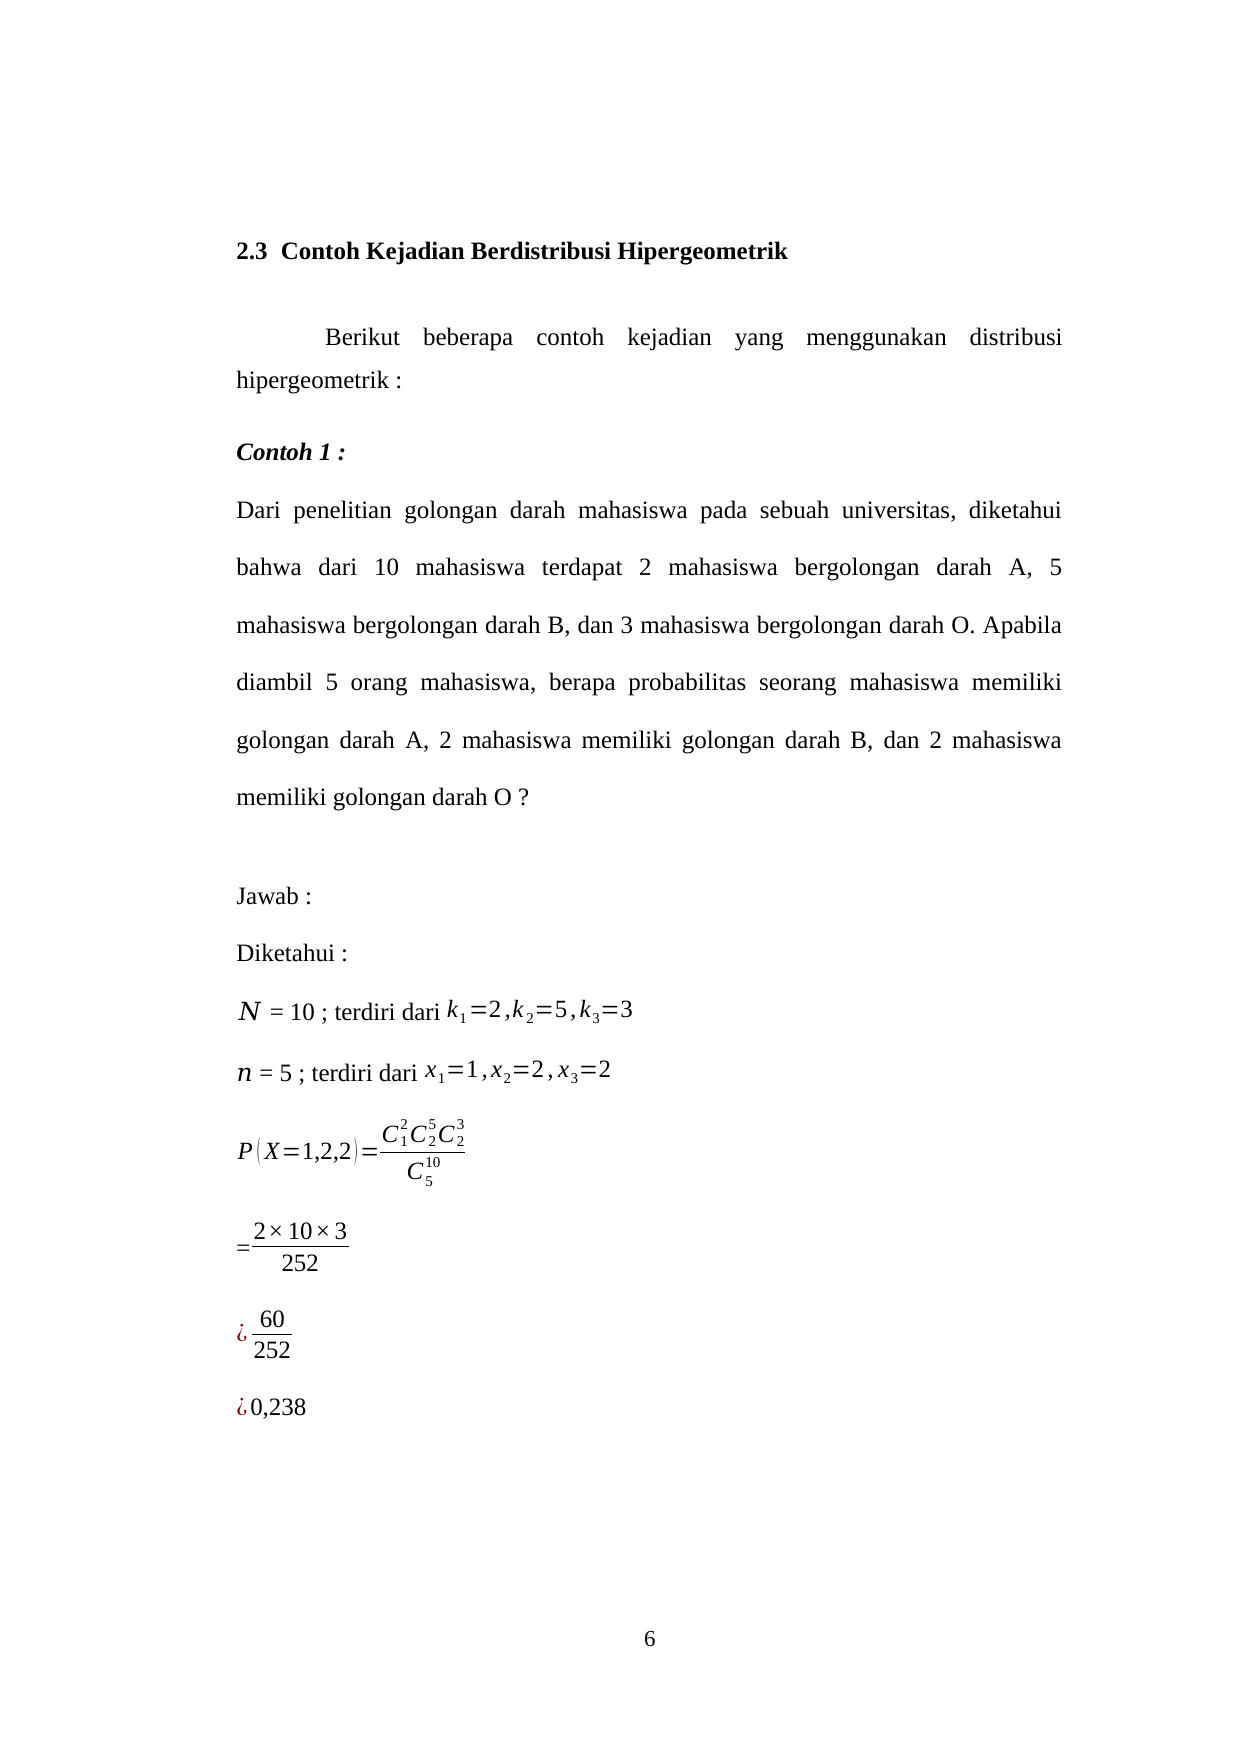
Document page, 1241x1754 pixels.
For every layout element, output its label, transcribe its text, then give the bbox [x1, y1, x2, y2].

text 𝑁 = 10 ; terdiri dari [236, 996, 1063, 1027]
text Diketahui : [236, 938, 1063, 967]
text Jawab : [236, 881, 1063, 910]
list Contoh Kejadian Berdistribusi Hipergeometrik [236, 236, 1063, 265]
text 𝑛 = 5 ; terdiri dari [236, 1056, 1063, 1087]
text Contoh 1 : [236, 437, 1063, 466]
text Berikut beberapa contoh kejadian yang menggunakan distribusi hipergeometrik : [236, 322, 1063, 394]
text Dari penelitian golongan darah mahasiswa pada sebuah universitas, diketahui bahwa dari 10 mahasiswa terdapat 2 mahasiswa bergolongan darah A, 5 mahasiswa bergolongan darah B, dan 3 mahasiswa bergolongan darah O. Apabila diambil 5 orang mahasiswa, berapa probabilitas seorang mahasiswa memiliki golongan darah A, 2 mahasiswa memiliki golongan darah B, dan 2 mahasiswa memiliki golongan darah O ? [236, 495, 1063, 811]
text = [236, 1218, 1063, 1277]
